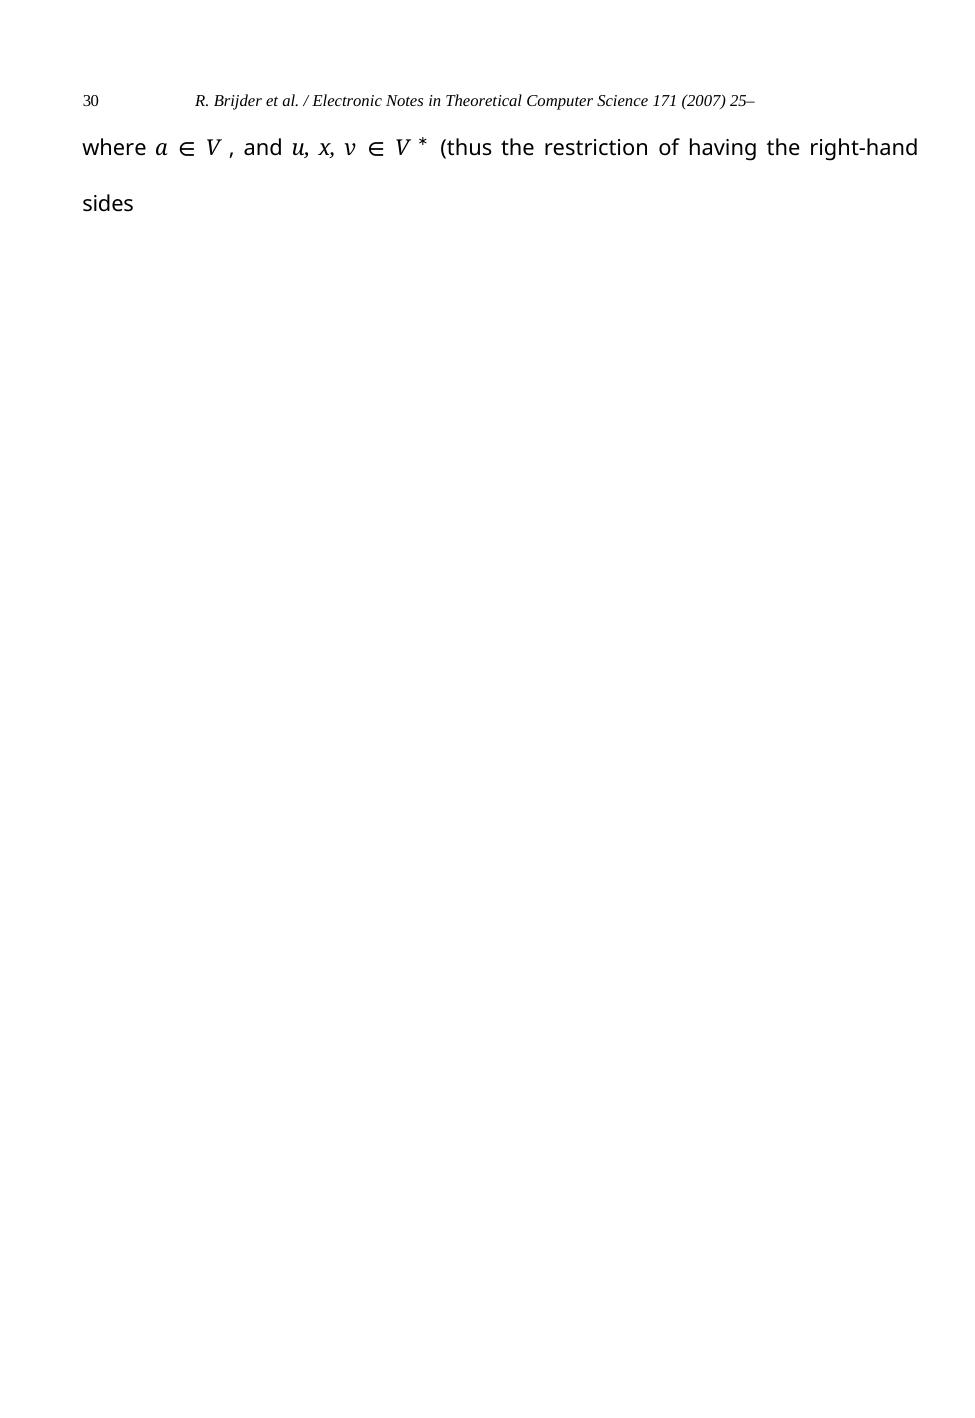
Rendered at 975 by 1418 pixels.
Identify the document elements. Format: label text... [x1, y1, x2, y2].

text where a ∈ V , and u, x, v ∈ V ∗ (thus the restriction of having the right-hand sides [82, 110, 919, 223]
